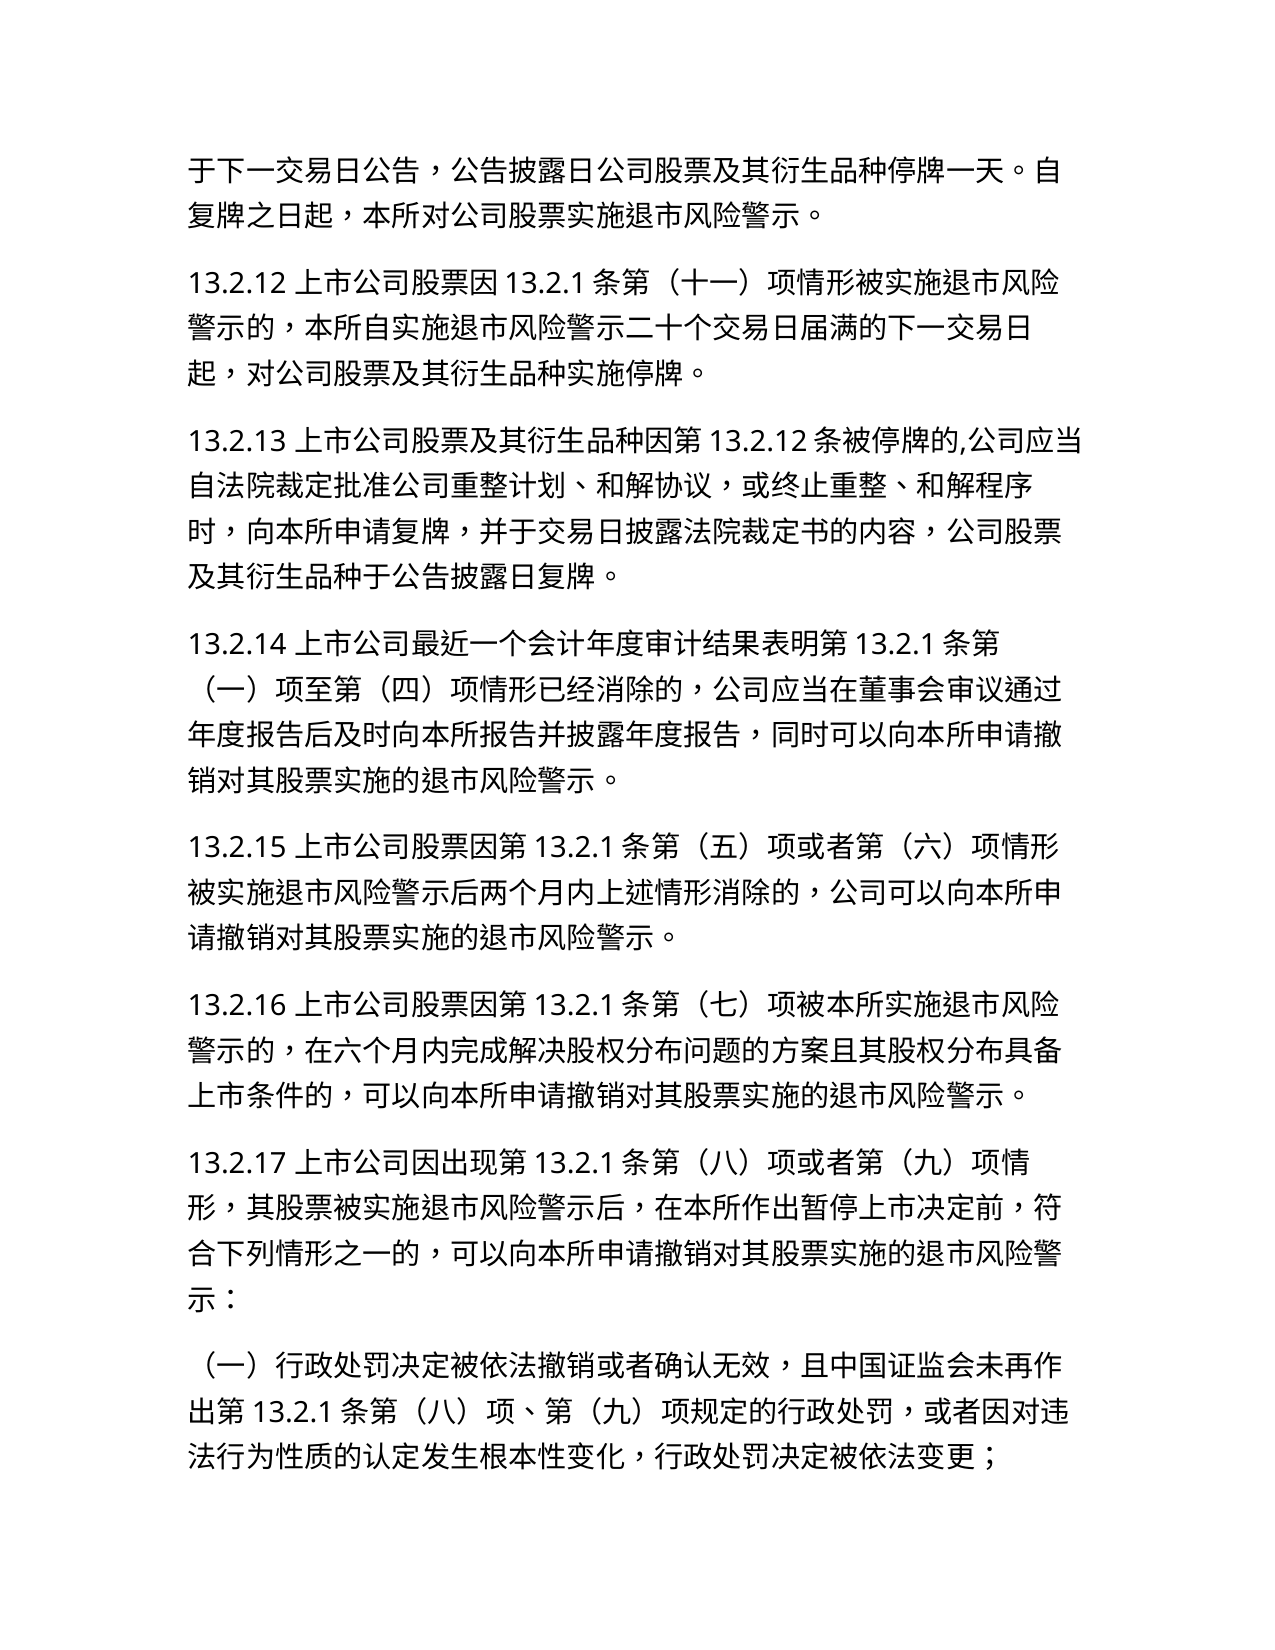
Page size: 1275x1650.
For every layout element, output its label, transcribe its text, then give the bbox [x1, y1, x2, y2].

text 13.2.17 上市公司因出现第13.2.1条第（八）项或者第（九）项情形，其股票被实施退市风险警示后，在本所作出暂停上市决定前，符合下列情形之一的，可以向本所申请撤销对其股票实施的退市风险警示： [187, 1142, 1087, 1318]
text 13.2.14 上市公司最近一个会计年度审计结果表明第13.2.1条第（一）项至第（四）项情形已经消除的，公司应当在董事会审议通过年度报告后及时向本所报告并披露年度报告，同时可以向本所申请撤销对其股票实施的退市风险警示。 [187, 623, 1087, 800]
text 13.2.13 上市公司股票及其衍生品种因第13.2.12条被停牌的,公司应当自法院裁定批准公司重整计划、和解协议，或终止重整、和解程序时，向本所申请复牌，并于交易日披露法院裁定书的内容，公司股票及其衍生品种于公告披露日复牌。 [187, 420, 1087, 596]
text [187, 150, 1087, 235]
text 13.2.16 上市公司股票因第13.2.1条第（七）项被本所实施退市风险警示的，在六个月内完成解决股权分布问题的方案且其股权分布具备上市条件的，可以向本所申请撤销对其股票实施的退市风险警示。 [187, 984, 1087, 1115]
text 13.2.12 上市公司股票因13.2.1条第（十一）项情形被实施退市风险警示的，本所自实施退市风险警示二十个交易日届满的下一交易日起，对公司股票及其衍生品种实施停牌。 [187, 262, 1087, 393]
text （一）行政处罚决定被依法撤销或者确认无效，且中国证监会未再作出第13.2.1条第（八）项、第（九）项规定的行政处罚，或者因对违法行为性质的认定发生根本性变化，行政处罚决定被依法变更； [187, 1345, 1087, 1476]
text 13.2.15 上市公司股票因第13.2.1条第（五）项或者第（六）项情形被实施退市风险警示后两个月内上述情形消除的，公司可以向本所申请撤销对其股票实施的退市风险警示。 [187, 826, 1087, 957]
